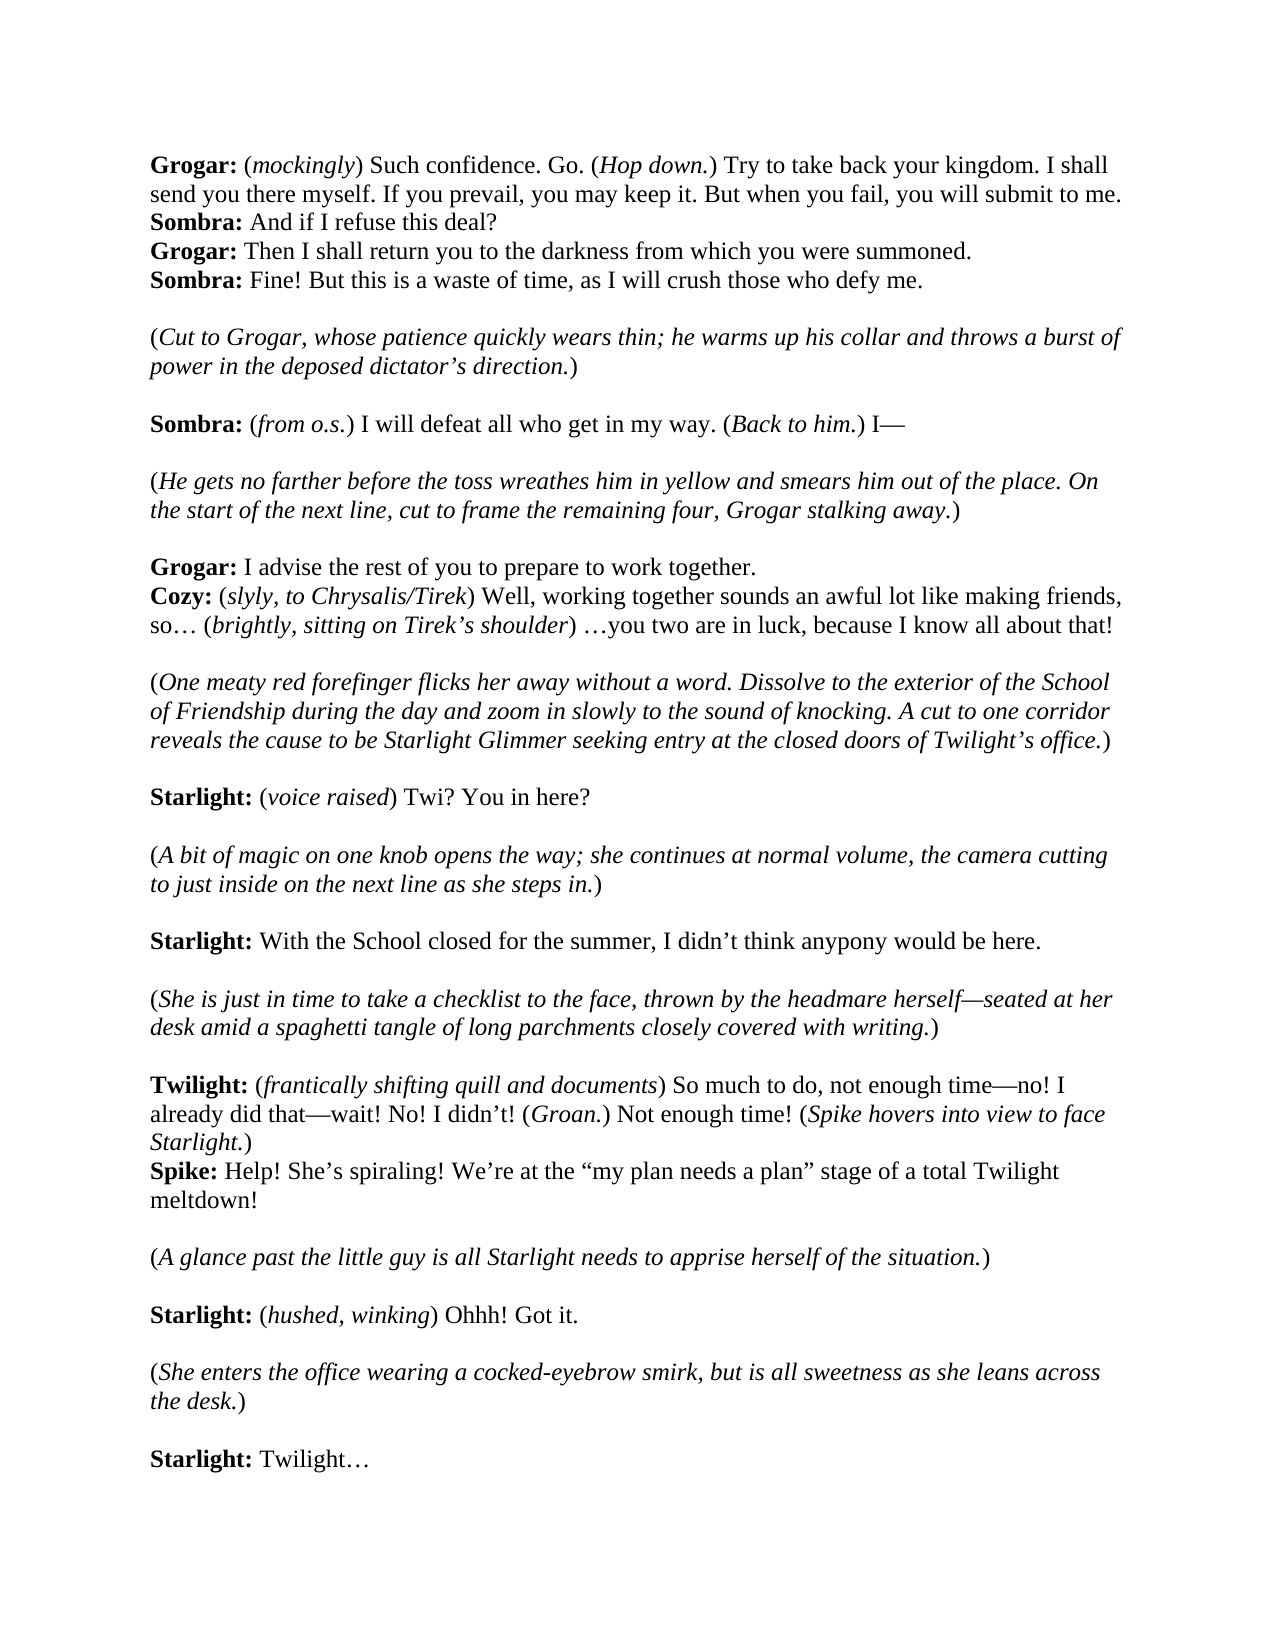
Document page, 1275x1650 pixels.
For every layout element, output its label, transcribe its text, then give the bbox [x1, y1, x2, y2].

text Sombra: (from o.s.) I will defeat all who get in my way. (Back to him.) I— [150, 409, 1125, 437]
text Cozy: (slyly, to Chrysalis/Tirek) Well, working together sounds an awful lot like making friends, so… (brightly, sitting on Tirek’s shoulder) …you two are in luck, because I know all about that! [150, 581, 1125, 639]
text (One meaty red forefinger flicks her away without a word. Dissolve to the exterior of the School of Friendship during the day and zoom in slowly to the sound of knocking. A cut to one corridor reveals the cause to be Starlight Glimmer seeking entry at the closed doors of Twilight’s office.) [150, 667, 1125, 754]
text (She is just in time to take a checklist to the face, thrown by the headmare herself—seated at her desk amid a spaghetti tangle of long parchments closely covered with writing.) [150, 984, 1125, 1041]
text (He gets no farther before the toss wreathes him in yellow and smears him out of the place. On the start of the next line, cut to frame the remaining four, Grogar stalking away.) [150, 466, 1125, 524]
text (A bit of magic on one knob opens the way; she continues at normal volume, the camera cutting to just inside on the next line as she steps in.) [150, 840, 1125, 897]
text Grogar: (mockingly) Such confidence. Go. (Hop down.) Try to take back your kingdom. I shall send you there myself. If you prevail, you may keep it. But when you fail, you will submit to me. [150, 150, 1125, 207]
text Spike: Help! She’s spiraling! We’re at the “my plan needs a plan” stage of a total Twilight meltdown! [150, 1156, 1125, 1214]
text Twilight: (frantically shifting quill and documents) So much to do, not enough time—no! I already did that—wait! No! I didn’t! (Groan.) Not enough time! (Spike hovers into view to face Starlight.) [150, 1070, 1125, 1156]
text (A glance past the little guy is all Starlight needs to apprise herself of the situation.) [150, 1242, 1125, 1271]
text Grogar: I advise the rest of you to prepare to work together. [150, 552, 1125, 581]
text (She enters the office wearing a cocked-eyebrow smirk, but is all sweetness as she leans across the desk.) [150, 1357, 1125, 1415]
text Grogar: Then I shall return you to the darkness from which you were summoned. [150, 236, 1125, 265]
text Starlight: Twilight… [150, 1444, 1125, 1472]
text Starlight: (hushed, winking) Ohhh! Got it. [150, 1300, 1125, 1329]
text Sombra: And if I refuse this deal? [150, 207, 1125, 236]
text Starlight: With the School closed for the summer, I didn’t think anypony would be here. [150, 926, 1125, 955]
text (Cut to Grogar, whose patience quickly wears thin; he warms up his collar and throws a burst of power in the deposed dictator’s direction.) [150, 322, 1125, 380]
text Starlight: (voice raised) Twi? You in here? [150, 782, 1125, 811]
text Sombra: Fine! But this is a waste of time, as I will crush those who defy me. [150, 265, 1125, 294]
